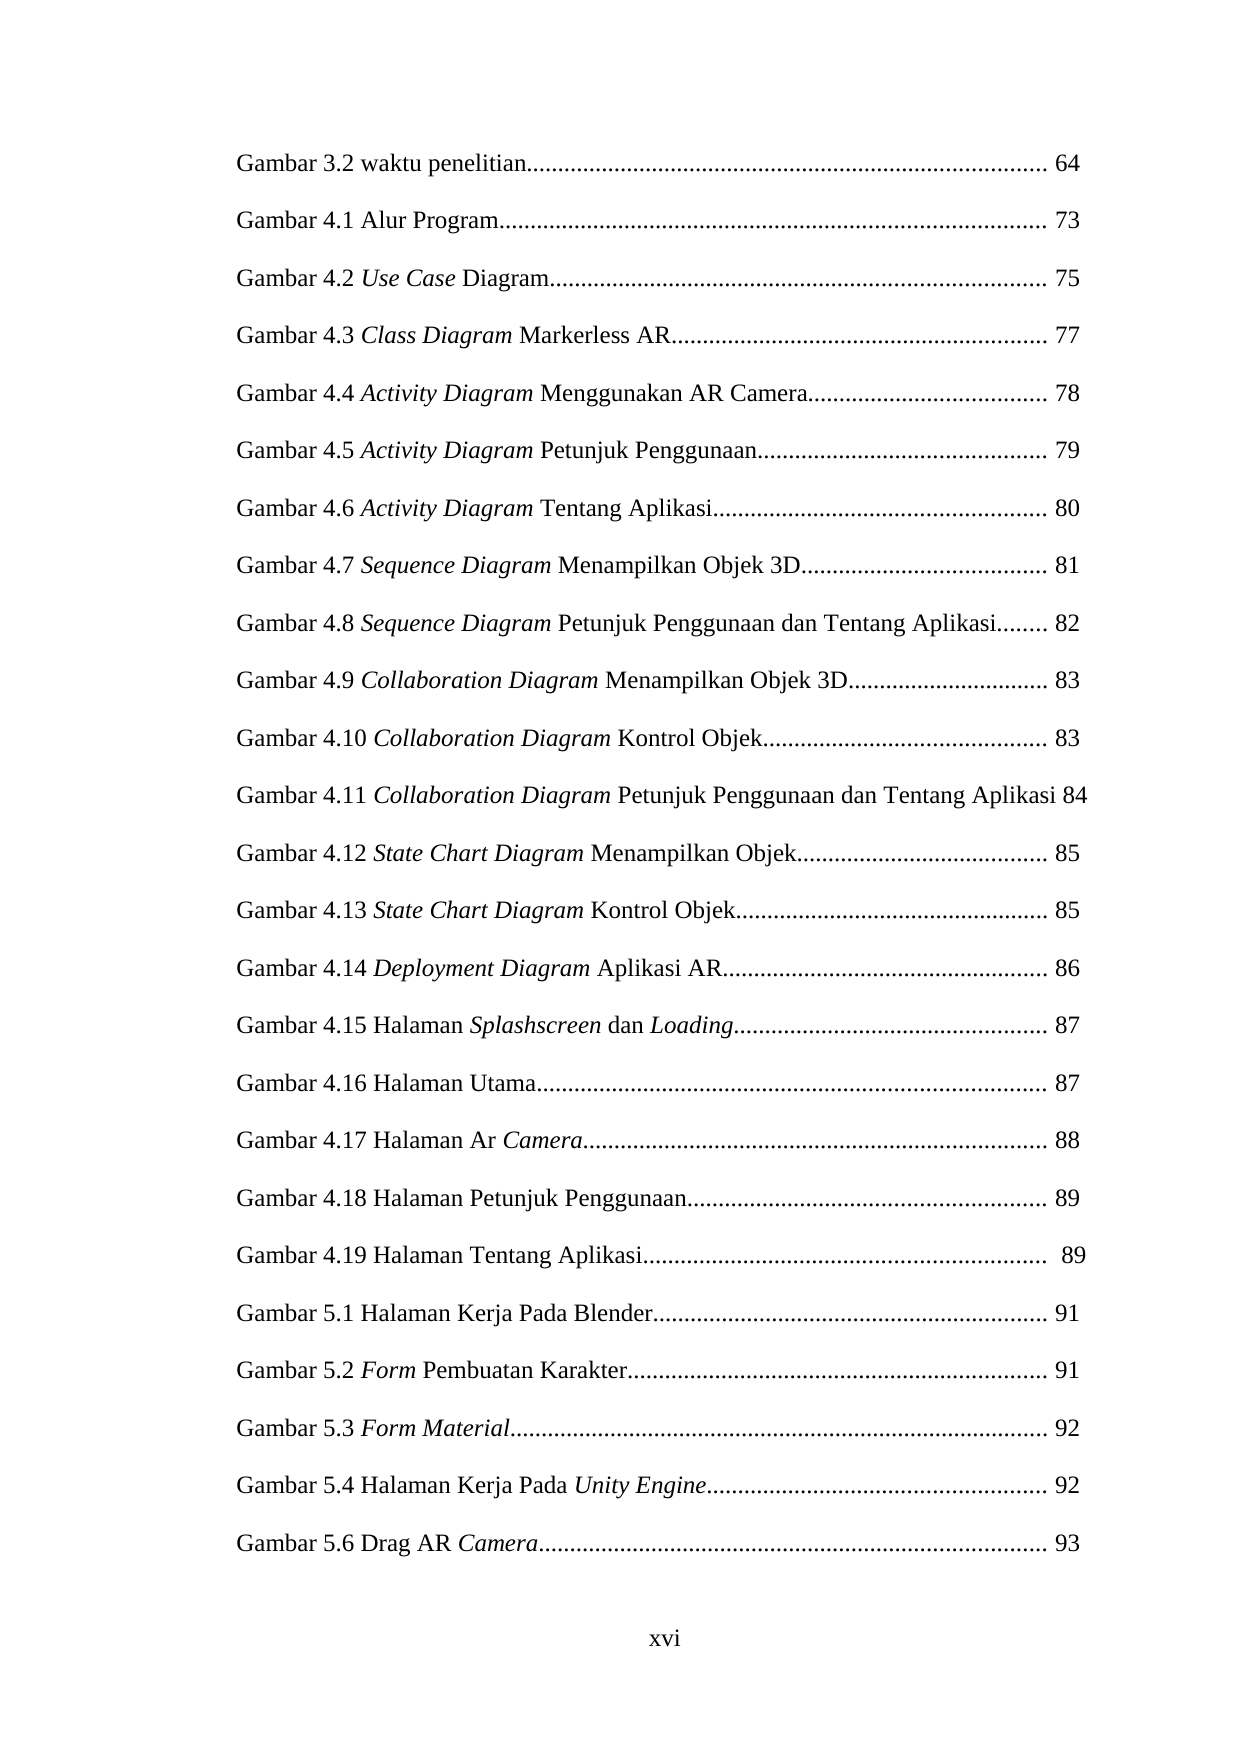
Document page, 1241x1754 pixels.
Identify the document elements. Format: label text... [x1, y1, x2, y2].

text Gambar 4.2 Use Case Diagram 75 [236, 263, 1092, 291]
text Gambar 4.9 Collaboration Diagram Menampilkan Objek 3D 83 [236, 665, 1092, 694]
text Gambar 4.7 Sequence Diagram Menampilkan Objek 3D 81 [236, 550, 1092, 579]
text Gambar 3.2 waktu penelitian 64 [236, 148, 1092, 176]
text Gambar 5.4 Halaman Kerja Pada Unity Engine 92 [236, 1470, 1092, 1499]
text Gambar 4.19 Halaman Tentang Aplikasi 89 [236, 1240, 1092, 1269]
text Gambar 4.17 Halaman Ar Camera 88 [236, 1125, 1092, 1154]
text Gambar 4.14 Deployment Diagram Aplikasi AR 86 [236, 953, 1092, 981]
text Gambar 4.8 Sequence Diagram Petunjuk Penggunaan dan Tentang Aplikasi 82 [236, 608, 1092, 636]
text Gambar 4.16 Halaman Utama 87 [236, 1068, 1092, 1096]
text Gambar 4.15 Halaman Splashscreen dan Loading 87 [236, 1010, 1092, 1039]
text Gambar 4.6 Activity Diagram Tentang Aplikasi 80 [236, 493, 1092, 521]
text Gambar 4.13 State Chart Diagram Kontrol Objek 85 [236, 895, 1092, 924]
text Gambar 5.3 Form Material 92 [236, 1413, 1092, 1441]
text Gambar 4.10 Collaboration Diagram Kontrol Objek 83 [236, 723, 1092, 751]
text Gambar 4.3 Class Diagram Markerless AR 77 [236, 320, 1092, 349]
text Gambar 4.5 Activity Diagram Petunjuk Penggunaan 79 [236, 435, 1092, 464]
text Gambar 4.11 Collaboration Diagram Petunjuk Penggunaan dan Tentang Aplikasi 84 [236, 780, 1092, 809]
text Gambar 4.1 Alur Program 73 [236, 205, 1092, 234]
text Gambar 5.1 Halaman Kerja Pada Blender 91 [236, 1298, 1092, 1326]
text Gambar 5.6 Drag AR Camera 93 [236, 1528, 1092, 1556]
text Gambar 5.2 Form Pembuatan Karakter 91 [236, 1355, 1092, 1384]
text Gambar 4.18 Halaman Petunjuk Penggunaan 89 [236, 1183, 1092, 1211]
text Gambar 4.4 Activity Diagram Menggunakan AR Camera 78 [236, 378, 1092, 406]
text Gambar 4.12 State Chart Diagram Menampilkan Objek 85 [236, 838, 1092, 866]
